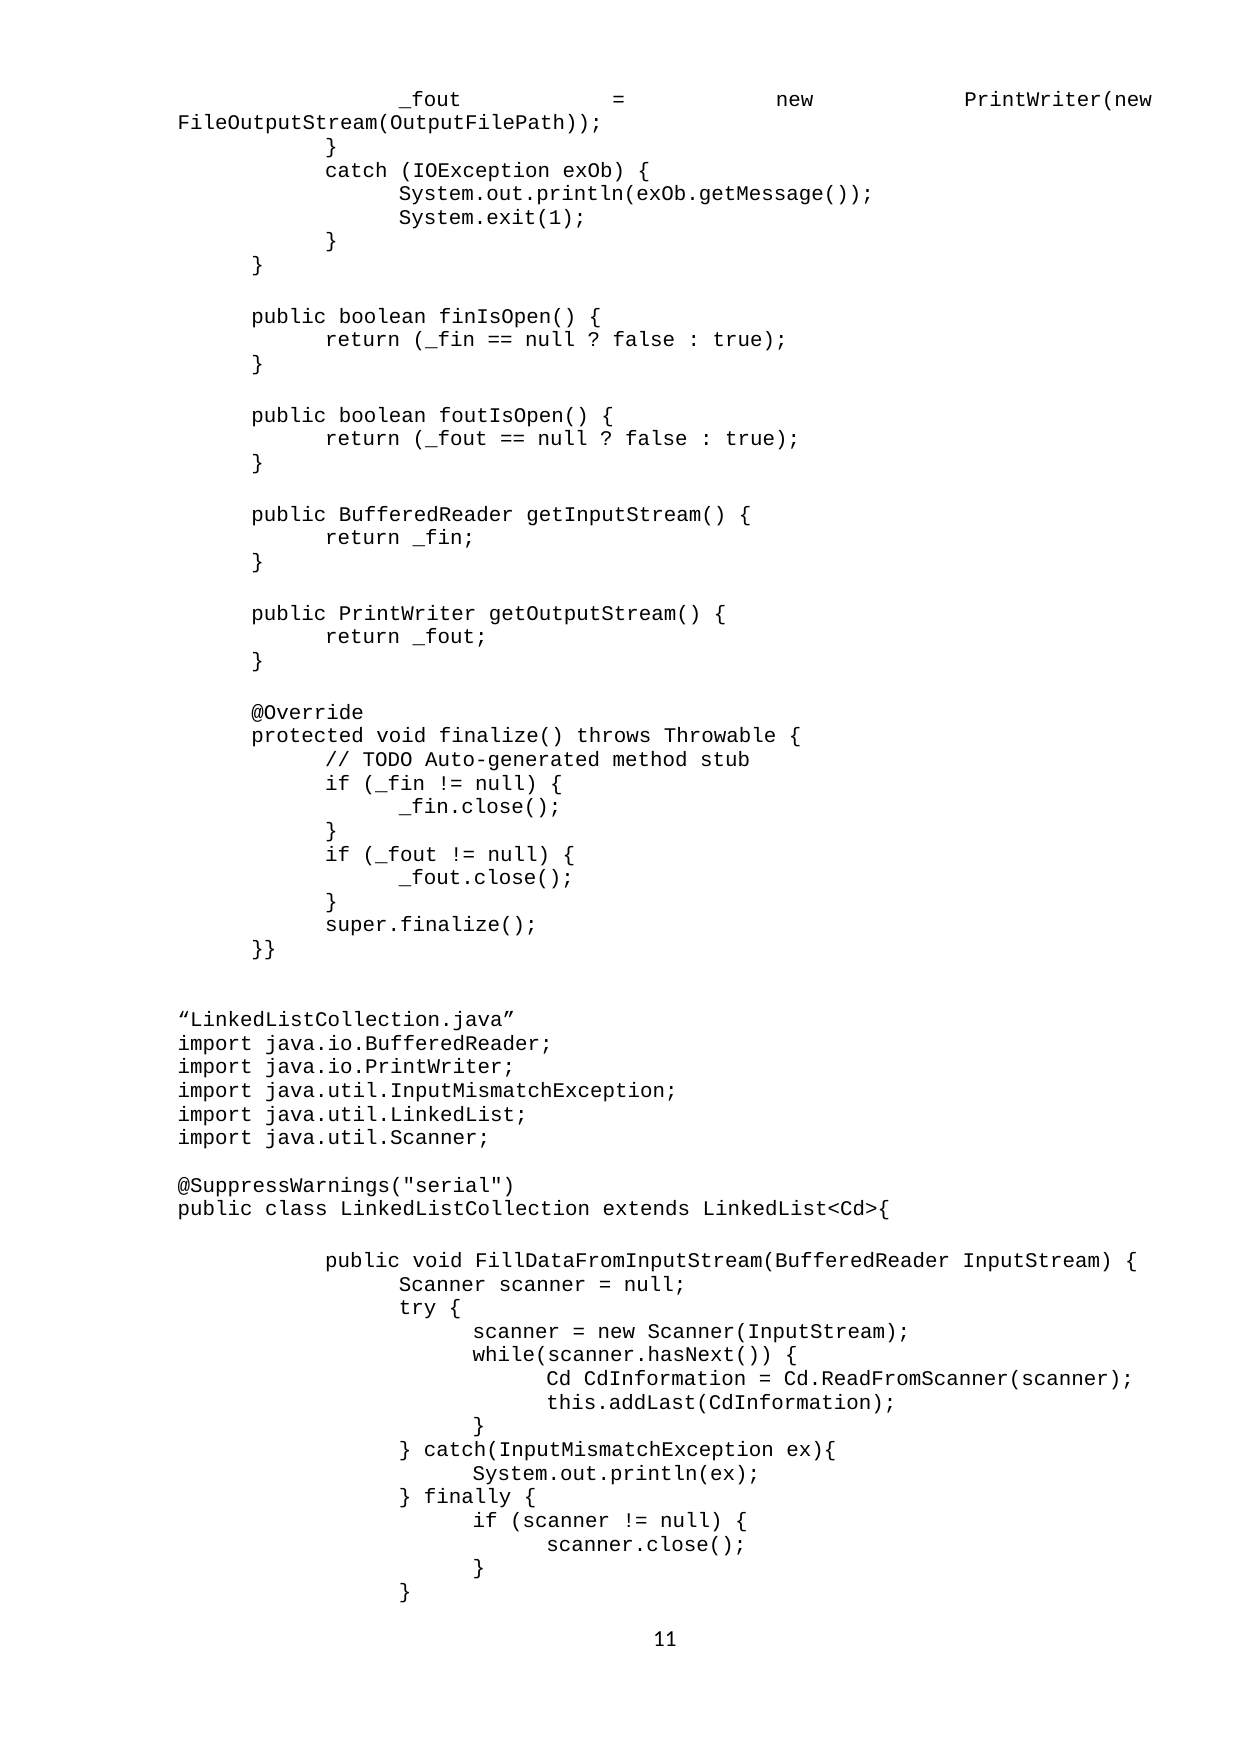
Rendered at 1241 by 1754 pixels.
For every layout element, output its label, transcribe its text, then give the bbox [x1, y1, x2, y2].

text Cd CdInformation = Cd.ReadFromScanner(scanner); [177, 1368, 1152, 1392]
text } [177, 136, 1152, 159]
text } [177, 254, 1152, 278]
text import java.io.PrintWriter; [177, 1056, 1152, 1080]
text } catch(InputMismatchException ex){ [177, 1439, 1152, 1463]
text if (_fin != null) { [177, 773, 1152, 796]
text “LinkedListCollection.java” [177, 1009, 1152, 1033]
text _fout.close(); [177, 867, 1152, 891]
text import java.util.InputMismatchException; [177, 1080, 1152, 1104]
text import java.io.BufferedReader; [177, 1033, 1152, 1056]
text @Override [177, 702, 1152, 725]
text try { [177, 1297, 1152, 1321]
text } [177, 650, 1152, 674]
text System.exit(1); [177, 207, 1152, 231]
text if (scanner != null) { [177, 1510, 1152, 1534]
text } [177, 231, 1152, 254]
text return (_fout == null ? false : true); [177, 428, 1152, 452]
text public boolean finIsOpen() { [177, 306, 1152, 329]
text public PrintWriter getOutputStream() { [177, 603, 1152, 626]
text import java.util.Scanner; [177, 1127, 1152, 1151]
text return (_fin == null ? false : true); [177, 329, 1152, 353]
text } [177, 551, 1152, 575]
text } [177, 820, 1152, 843]
text public void FillDataFromInputStream(BufferedReader InputStream) { [177, 1250, 1152, 1273]
text // TODO Auto-generated method stub [177, 749, 1152, 773]
text System.out.println(ex); [177, 1463, 1152, 1486]
text _fout = new PrintWriter(new FileOutputStream(OutputFilePath)); [177, 89, 1152, 136]
text } [177, 1415, 1152, 1439]
text this.addLast(CdInformation); [177, 1392, 1152, 1415]
text super.finalize(); [177, 914, 1152, 938]
text while(scanner.hasNext()) { [177, 1344, 1152, 1368]
text public boolean foutIsOpen() { [177, 405, 1152, 428]
text System.out.println(exOb.getMessage()); [177, 183, 1152, 207]
text } finally { [177, 1486, 1152, 1510]
text } [177, 891, 1152, 914]
text _fin.close(); [177, 796, 1152, 820]
text } [177, 353, 1152, 377]
text }} [177, 938, 1152, 962]
text catch (IOException exOb) { [177, 159, 1152, 183]
text scanner = new Scanner(InputStream); [177, 1321, 1152, 1344]
text return _fin; [177, 527, 1152, 551]
text return _fout; [177, 626, 1152, 650]
text protected void finalize() throws Throwable { [177, 725, 1152, 749]
text if (_fout != null) { [177, 843, 1152, 867]
text @SuppressWarnings("serial") [177, 1174, 1152, 1198]
text } [177, 1581, 1152, 1604]
text } [177, 452, 1152, 476]
text public BufferedReader getInputStream() { [177, 504, 1152, 527]
text } [177, 1557, 1152, 1581]
text public class LinkedListCollection extends LinkedList<Cd>{ [177, 1198, 1152, 1222]
text Scanner scanner = null; [177, 1273, 1152, 1297]
text scanner.close(); [177, 1534, 1152, 1557]
text import java.util.LinkedList; [177, 1104, 1152, 1127]
